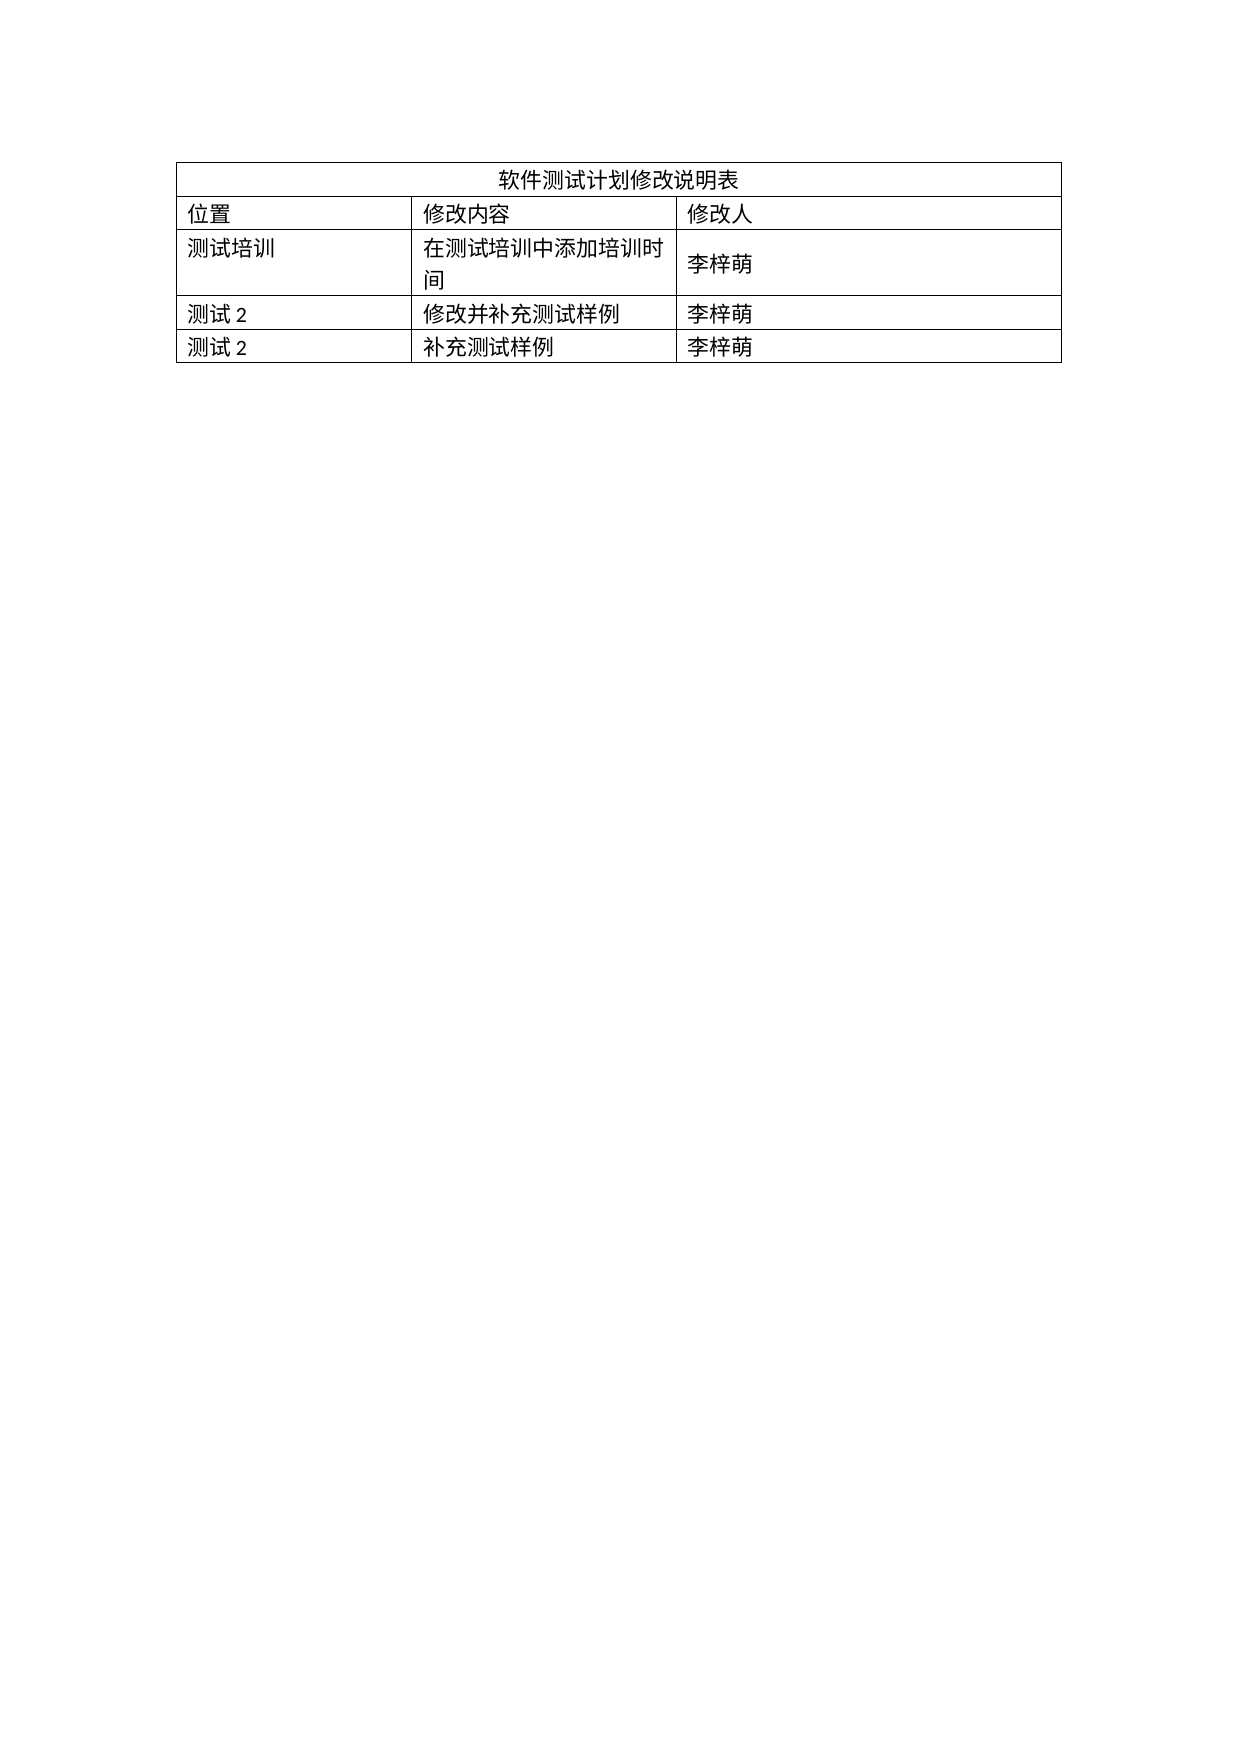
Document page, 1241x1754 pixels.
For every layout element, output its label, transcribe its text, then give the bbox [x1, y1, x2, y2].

table_cell 李梓萌 [677, 296, 1061, 329]
table_cell 位置 [177, 197, 411, 229]
table_cell 修改内容 [412, 197, 676, 229]
table_cell 测试培训 [177, 230, 411, 295]
table_cell 测试2 [177, 296, 411, 329]
table_cell 李梓萌 [677, 330, 1061, 362]
table_cell 修改并补充测试样例 [412, 296, 676, 329]
table_cell 李梓萌 [677, 230, 1061, 295]
table_cell 修改人 [677, 197, 1061, 229]
table_header 软件测试计划修改说明表 [177, 163, 1061, 196]
table_cell 测试2 [177, 330, 411, 362]
table_cell 在测试培训中添加培训时间 [412, 230, 676, 295]
table_cell 补充测试样例 [412, 330, 676, 362]
